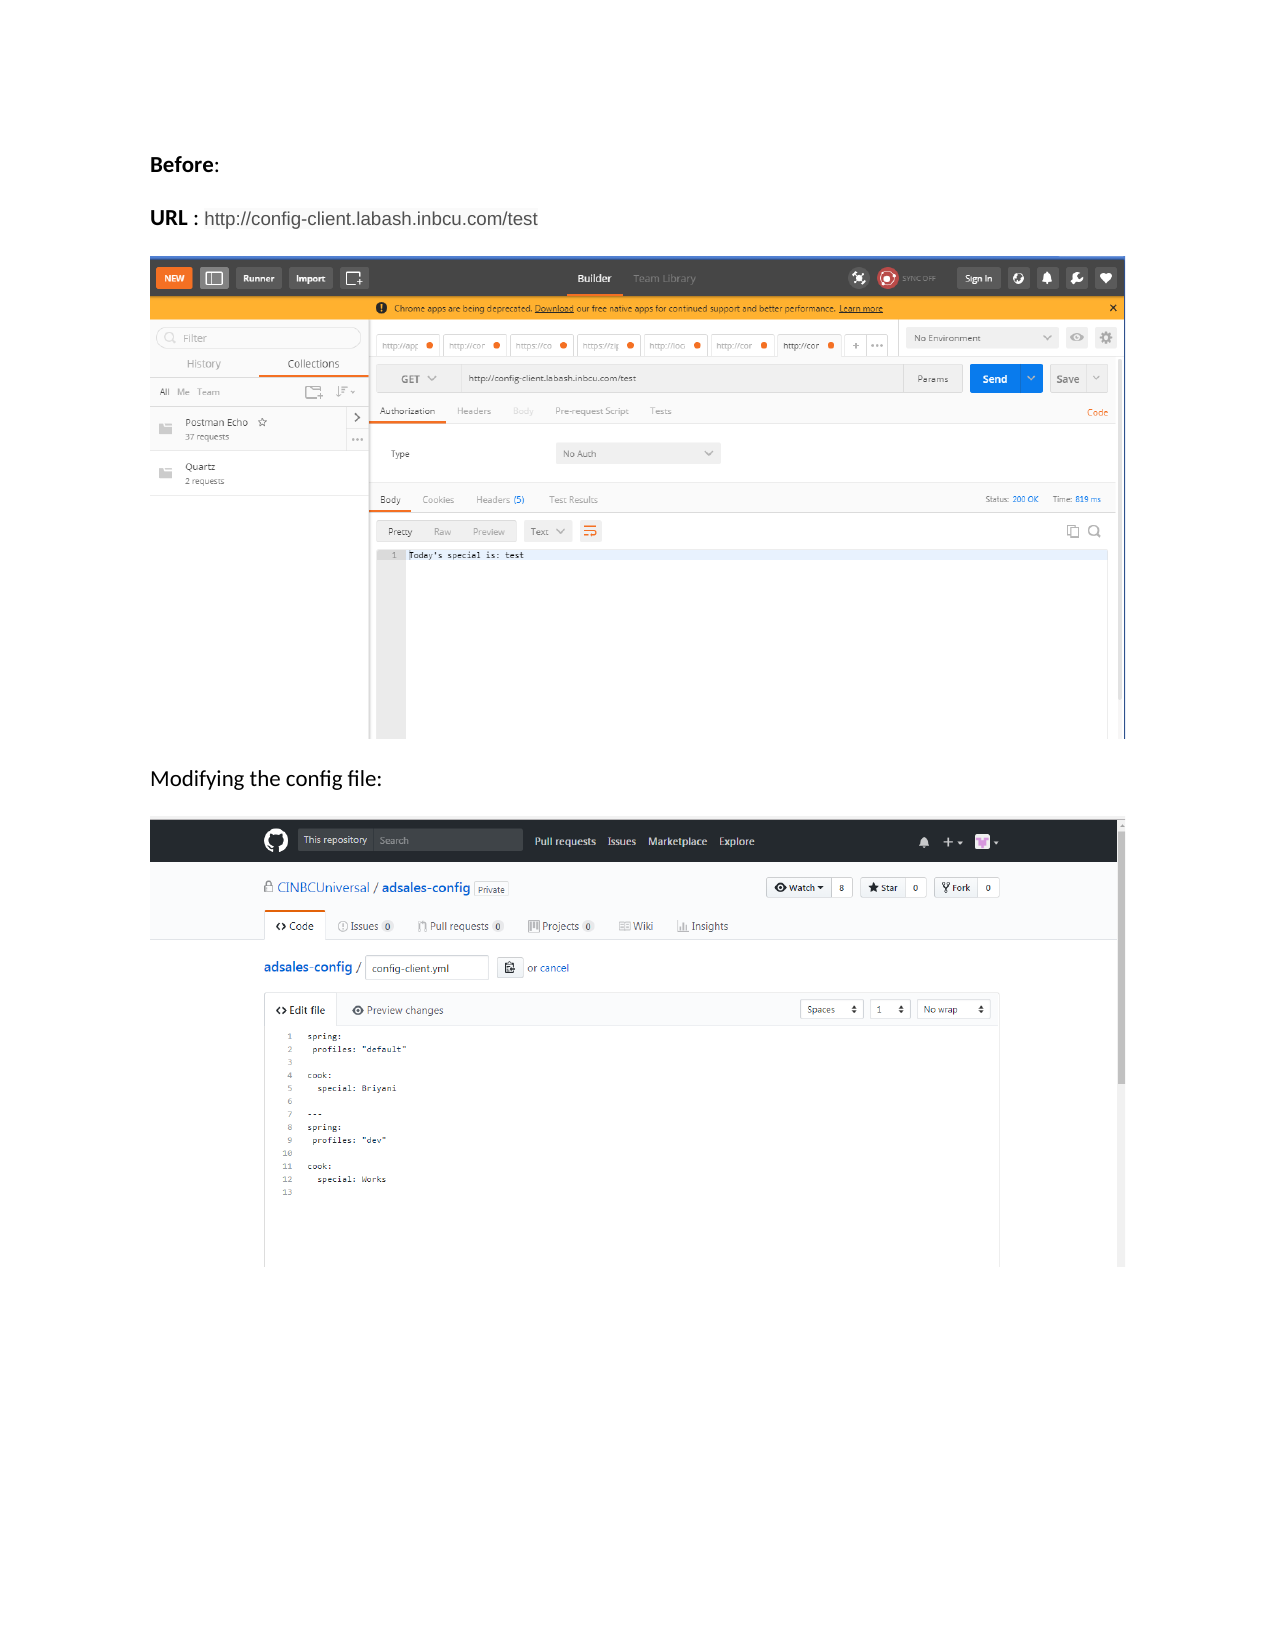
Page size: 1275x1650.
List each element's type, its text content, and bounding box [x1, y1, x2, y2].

text URL : http://config-client.labash.inbcu.com/test [150, 203, 1125, 231]
text Modifying the config file: [150, 764, 1125, 792]
picture [150, 816, 1125, 1267]
picture [150, 256, 1125, 739]
text Before: [150, 150, 1125, 178]
